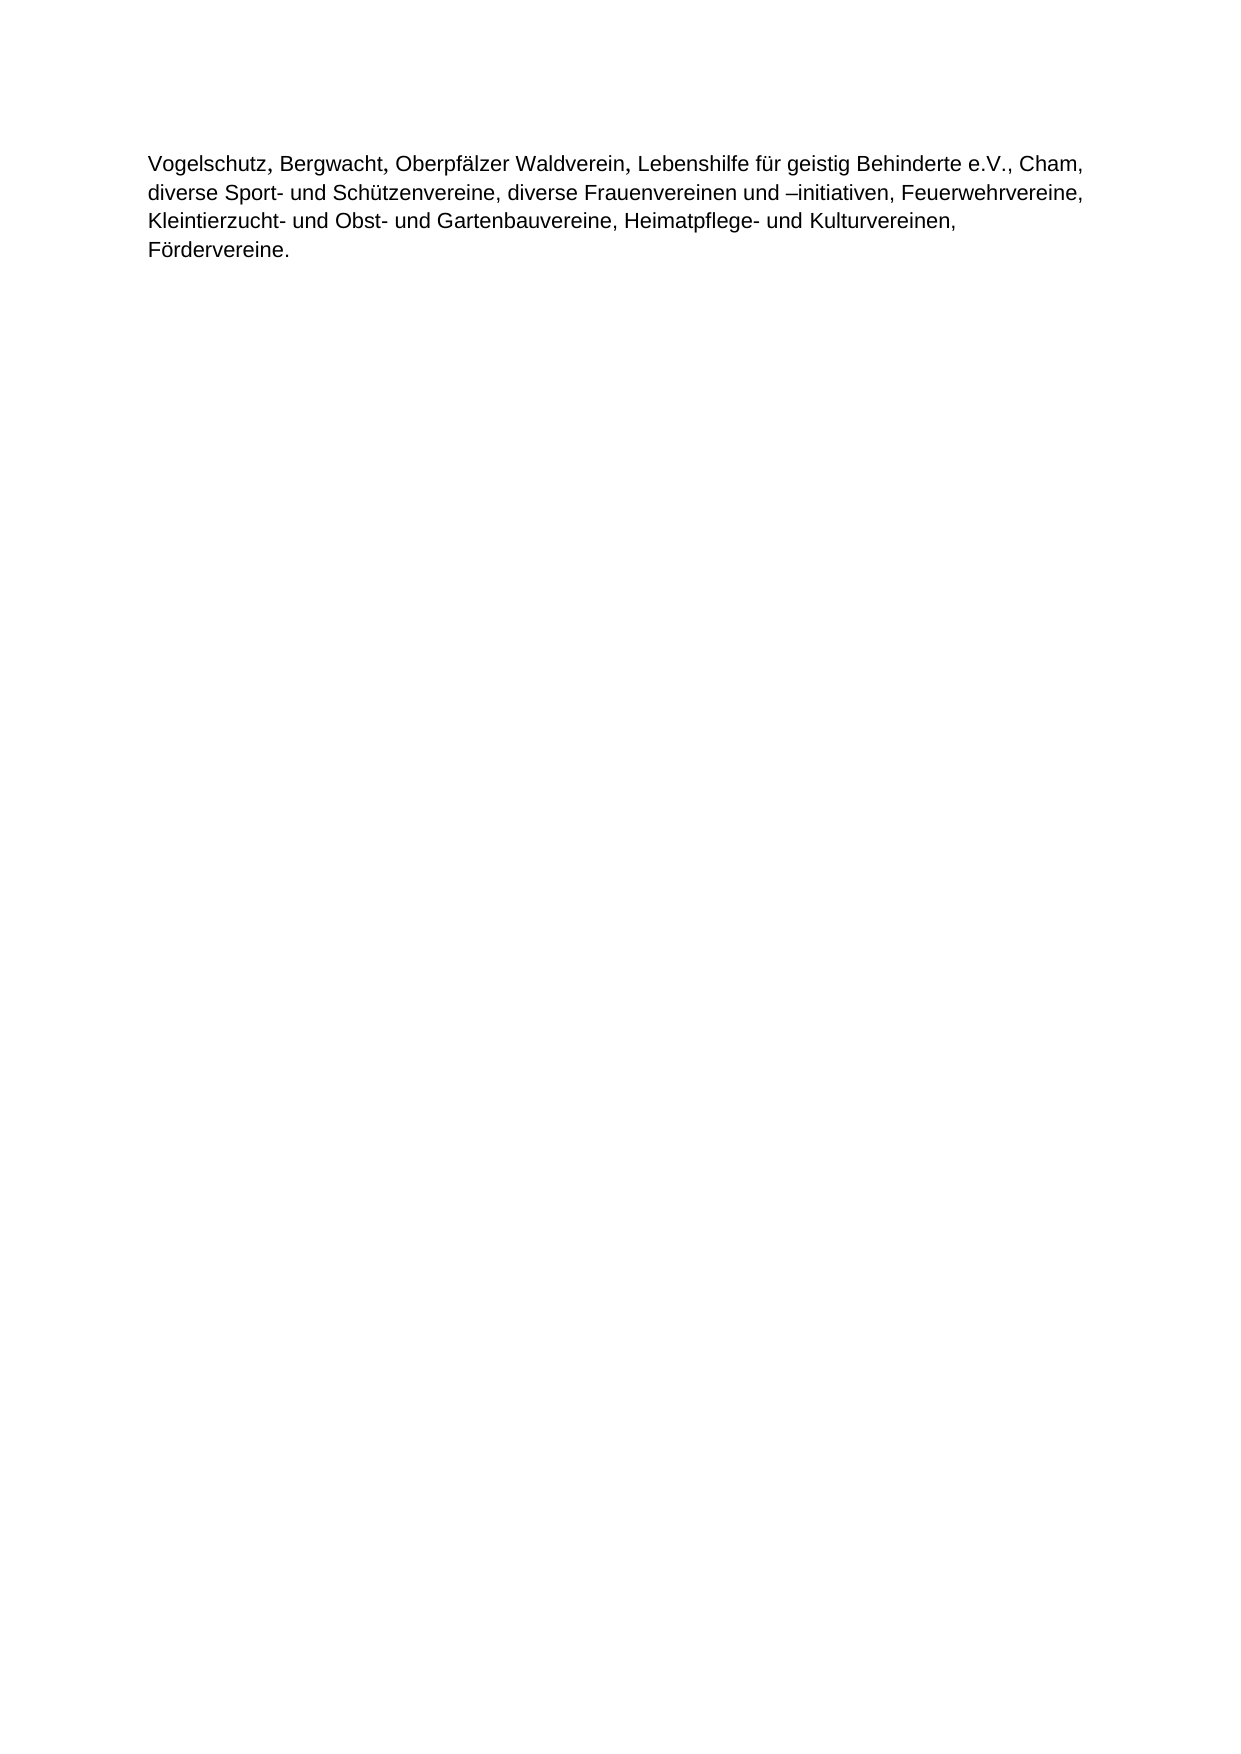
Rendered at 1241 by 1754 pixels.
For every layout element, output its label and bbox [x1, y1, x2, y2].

text [148, 148, 1093, 262]
